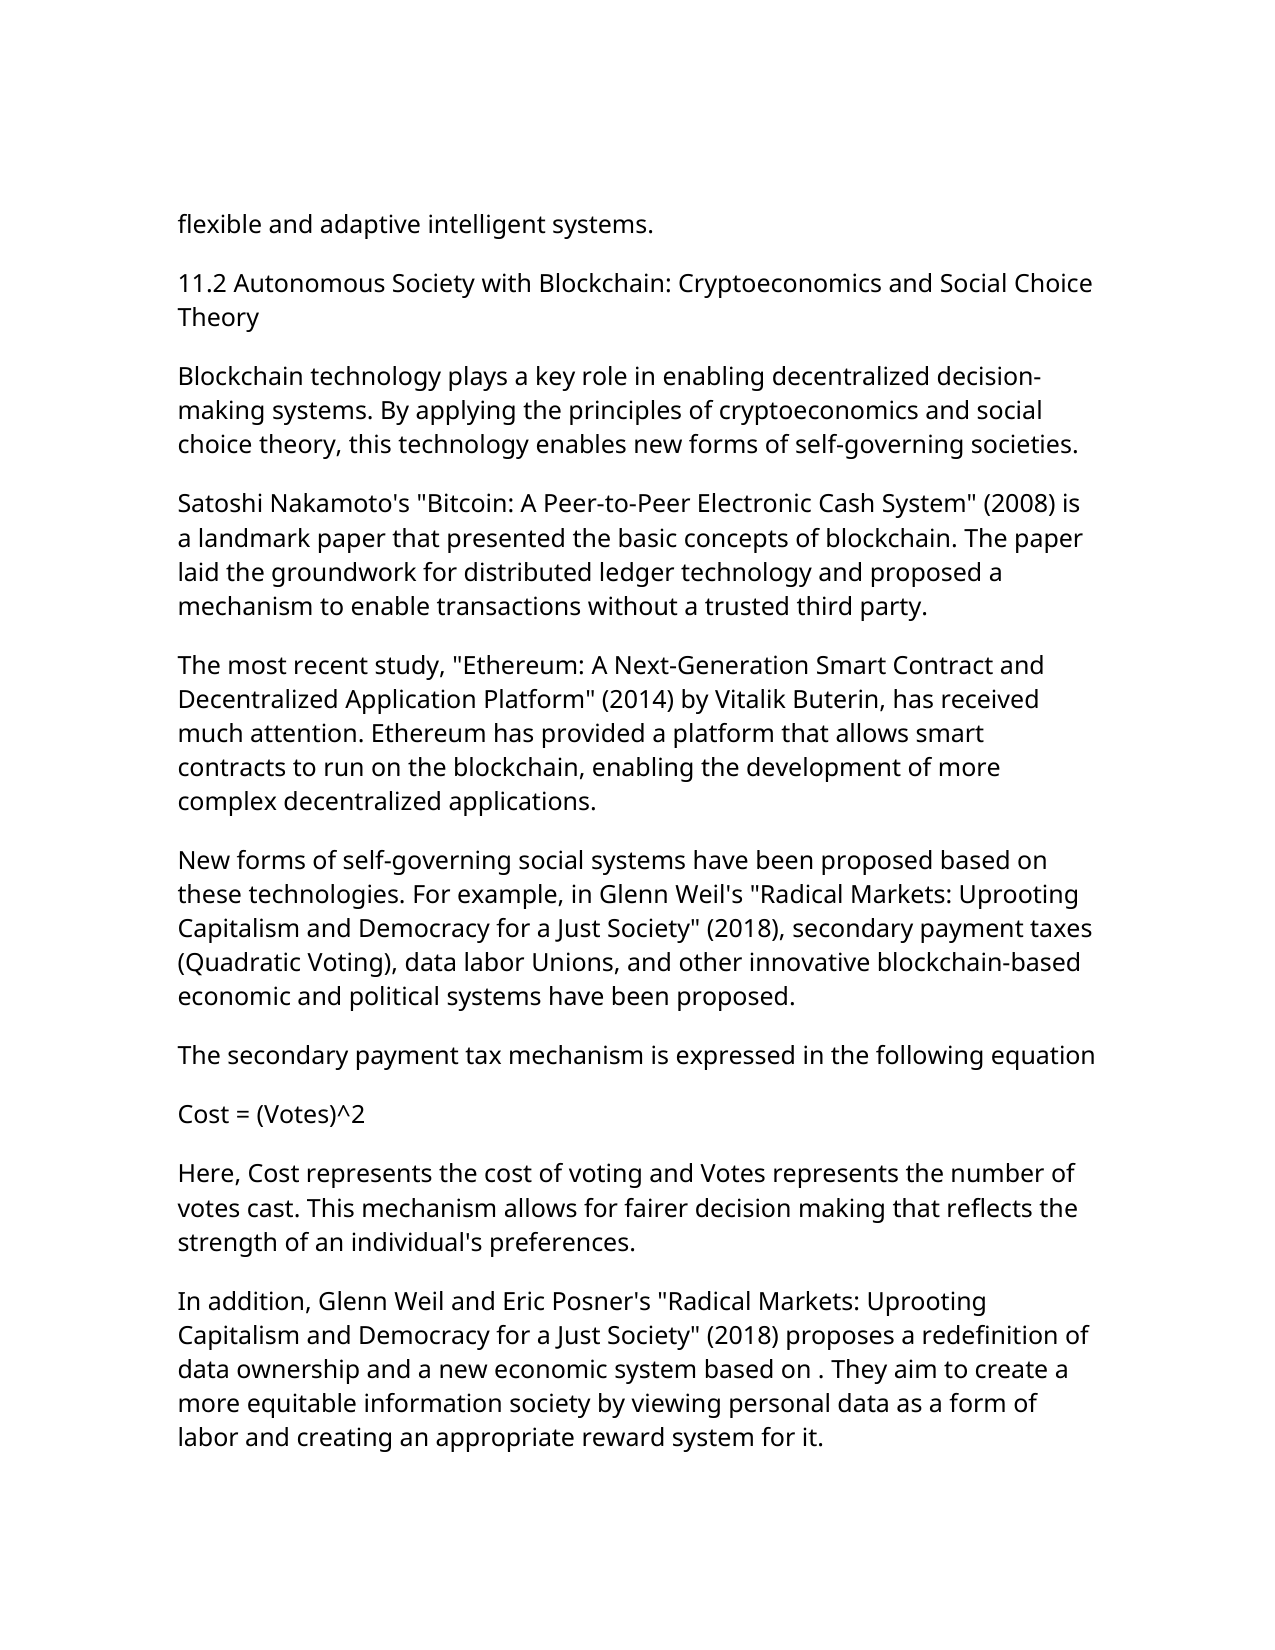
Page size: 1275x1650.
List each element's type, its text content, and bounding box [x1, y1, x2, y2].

text Blockchain technology plays a key role in enabling decentralized decision-making systems. By applying the principles of cryptoeconomics and social choice theory, this technology enables new forms of self-governing societies. [177, 359, 1098, 461]
text Satoshi Nakamoto's "Bitcoin: A Peer-to-Peer Electronic Cash System" (2008) is a landmark paper that presented the basic concepts of blockchain. The paper laid the groundwork for distributed ledger technology and proposed a mechanism to enable transactions without a trusted third party. [177, 486, 1098, 622]
text Here, Cost represents the cost of voting and Votes represents the number of votes cast. This mechanism allows for fairer decision making that reflects the strength of an individual's preferences. [177, 1156, 1098, 1258]
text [177, 207, 1098, 241]
text New forms of self-governing social systems have been proposed based on these technologies. For example, in Glenn Weil's "Radical Markets: Uprooting Capitalism and Democracy for a Just Society" (2018), secondary payment taxes (Quadratic Voting), data labor Unions, and other innovative blockchain-based economic and political systems have been proposed. [177, 843, 1098, 1013]
text The secondary payment tax mechanism is expressed in the following equation [177, 1038, 1098, 1072]
text Cost = (Votes)^2 [177, 1097, 1098, 1131]
text 11.2 Autonomous Society with Blockchain: Cryptoeconomics and Social Choice Theory [177, 266, 1098, 334]
text The most recent study, "Ethereum: A Next-Generation Smart Contract and Decentralized Application Platform" (2014) by Vitalik Buterin, has received much attention. Ethereum has provided a platform that allows smart contracts to run on the blockchain, enabling the development of more complex decentralized applications. [177, 647, 1098, 818]
text In addition, Glenn Weil and Eric Posner's "Radical Markets: Uprooting Capitalism and Democracy for a Just Society" (2018) proposes a redefinition of data ownership and a new economic system based on . They aim to create a more equitable information society by viewing personal data as a form of labor and creating an appropriate reward system for it. [177, 1283, 1098, 1454]
